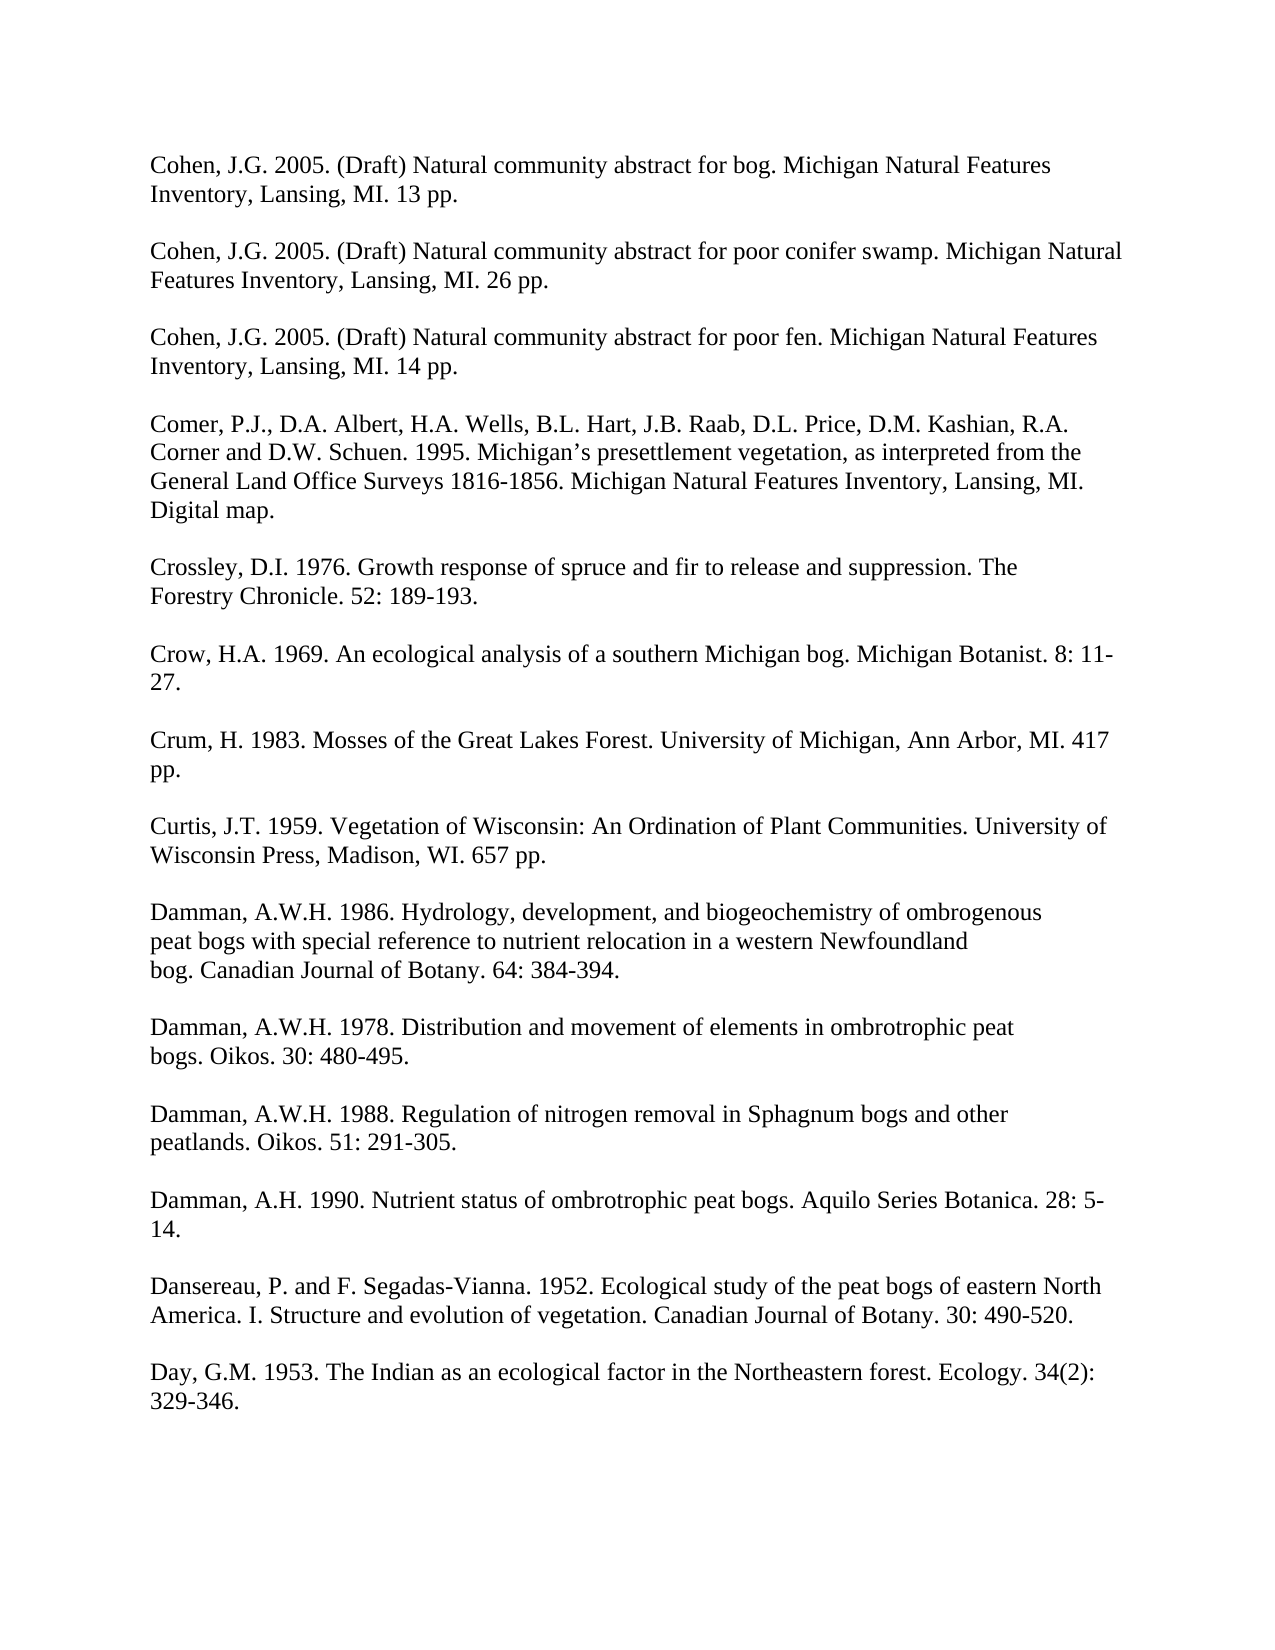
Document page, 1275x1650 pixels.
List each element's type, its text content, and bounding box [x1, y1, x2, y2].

text bogs. Oikos. 30: 480-495. [150, 1041, 1125, 1070]
text Day, G.M. 1953. The Indian as an ecological factor in the Northeastern forest. Ecology. 34(2): 329-346. [150, 1357, 1125, 1415]
text Cohen, J.G. 2005. (Draft) Natural community abstract for poor conifer swamp. Michigan Natural Features Inventory, Lansing, MI. 26 pp. [150, 236, 1125, 294]
text peatlands. Oikos. 51: 291-305. [150, 1127, 1125, 1156]
text Damman, A.H. 1990. Nutrient status of ombrotrophic peat bogs. Aquilo Series Botanica. 28: 5-14. [150, 1185, 1125, 1242]
text Damman, A.W.H. 1978. Distribution and movement of elements in ombrotrophic peat [150, 1012, 1125, 1041]
text peat bogs with special reference to nutrient relocation in a western Newfoundland [150, 926, 1125, 955]
text Crum, H. 1983. Mosses of the Great Lakes Forest. University of Michigan, Ann Arbor, MI. 417 pp. [150, 725, 1125, 782]
text Damman, A.W.H. 1988. Regulation of nitrogen removal in Sphagnum bogs and other [150, 1099, 1125, 1127]
text Dansereau, P. and F. Segadas-Vianna. 1952. Ecological study of the peat bogs of eastern North America. I. Structure and evolution of vegetation. Canadian Journal of Botany. 30: 490-520. [150, 1271, 1125, 1329]
text Cohen, J.G. 2005. (Draft) Natural community abstract for bog. Michigan Natural Features Inventory, Lansing, MI. 13 pp. [150, 150, 1125, 207]
text Cohen, J.G. 2005. (Draft) Natural community abstract for poor fen. Michigan Natural Features Inventory, Lansing, MI. 14 pp. [150, 322, 1125, 380]
text Crossley, D.I. 1976. Growth response of spruce and fir to release and suppression. The [150, 552, 1125, 581]
text Crow, H.A. 1969. An ecological analysis of a southern Michigan bog. Michigan Botanist. 8: 11-27. [150, 639, 1125, 696]
text Curtis, J.T. 1959. Vegetation of Wisconsin: An Ordination of Plant Communities. University of Wisconsin Press, Madison, WI. 657 pp. [150, 811, 1125, 869]
text Comer, P.J., D.A. Albert, H.A. Wells, B.L. Hart, J.B. Raab, D.L. Price, D.M. Kashian, R.A. Corner and D.W. Schuen. 1995. Michigan’s presettlement vegetation, as interpreted from the General Land Office Surveys 1816-1856. Michigan Natural Features Inventory, Lansing, MI. Digital map. [150, 409, 1125, 524]
text bog. Canadian Journal of Botany. 64: 384-394. [150, 955, 1125, 984]
text Forestry Chronicle. 52: 189-193. [150, 581, 1125, 610]
text Damman, A.W.H. 1986. Hydrology, development, and biogeochemistry of ombrogenous [150, 897, 1125, 926]
